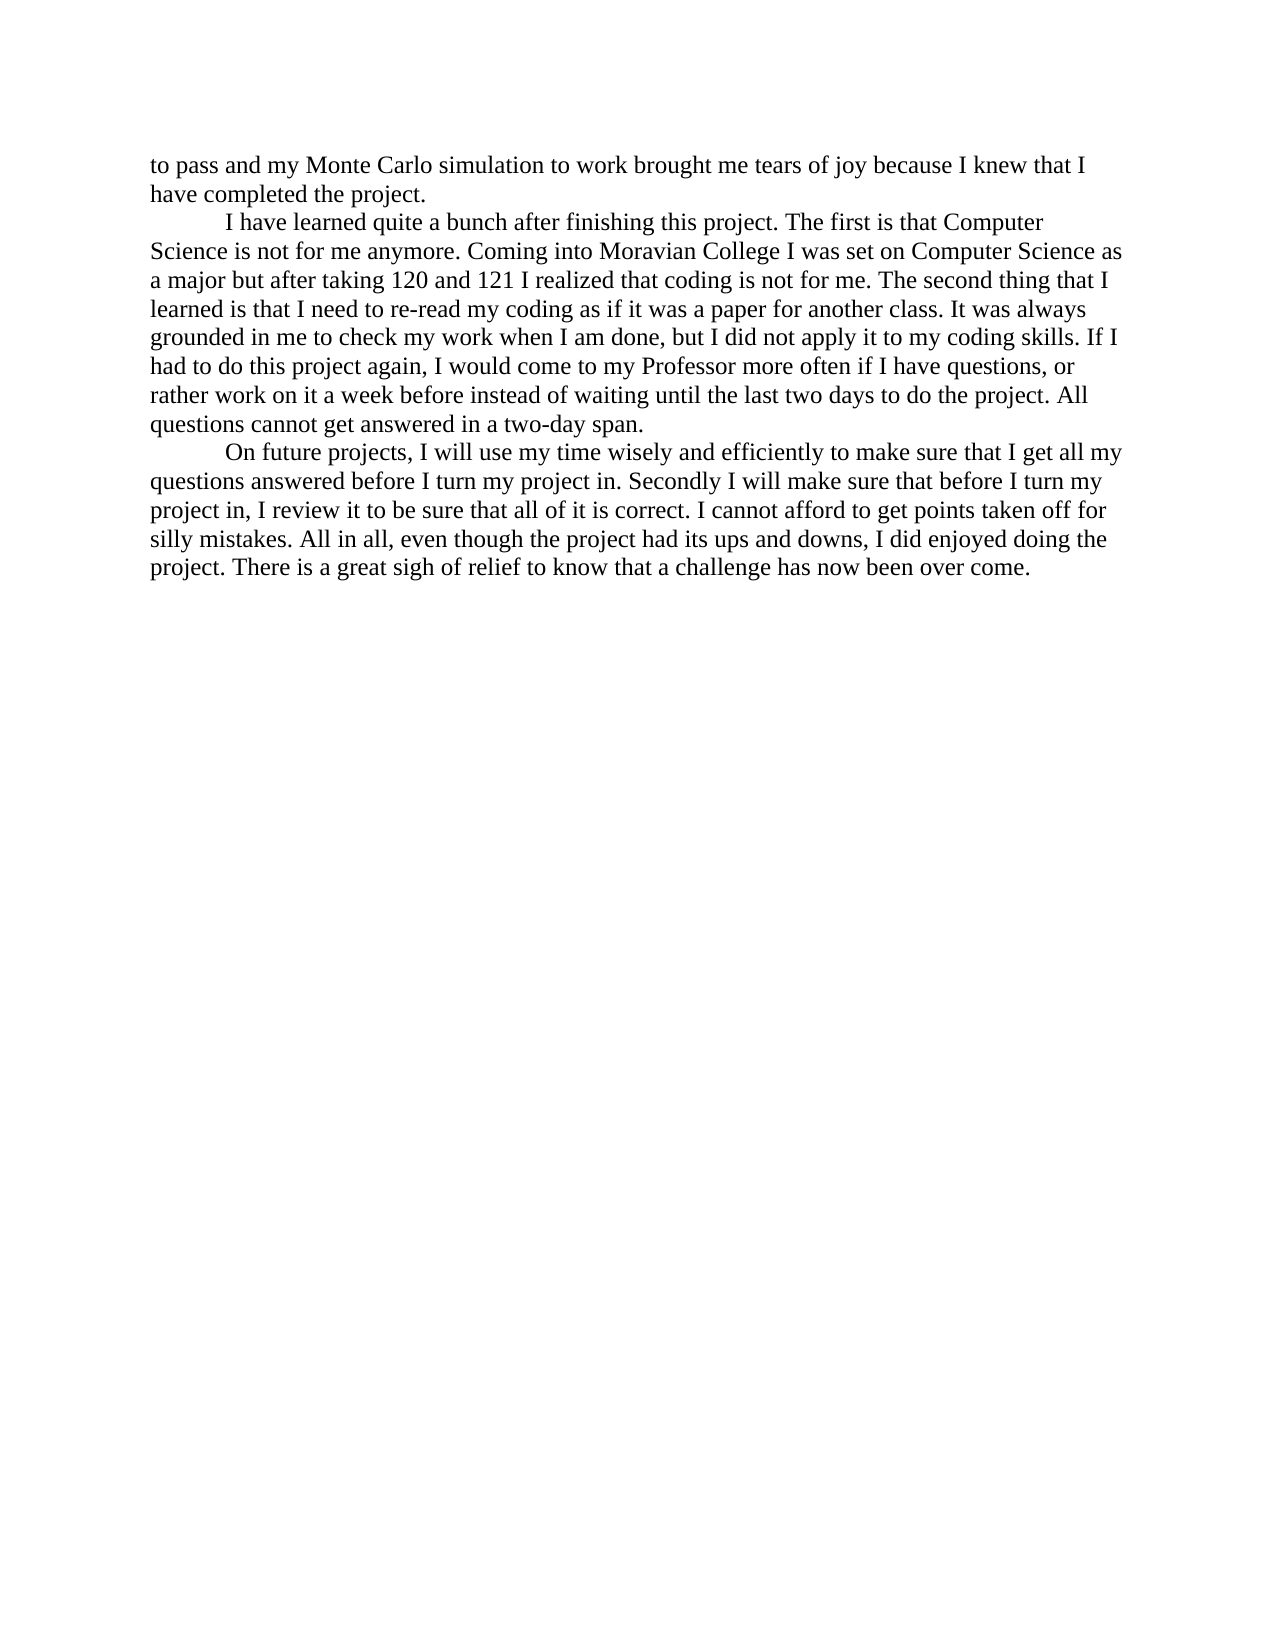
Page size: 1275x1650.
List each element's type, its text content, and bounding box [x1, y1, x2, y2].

text I have learned quite a bunch after finishing this project. The first is that Computer Science is not for me anymore. Coming into Moravian College I was set on Computer Science as a major but after taking 120 and 121 I realized that coding is not for me. The second thing that I learned is that I need to re-read my coding as if it was a paper for another class. It was always grounded in me to check my work when I am done, but I did not apply it to my coding skills. If I had to do this project again, I would come to my Professor more often if I have questions, or rather work on it a week before instead of waiting until the last two days to do the project. All questions cannot get answered in a two-day span. [150, 207, 1125, 437]
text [150, 150, 1125, 207]
text On future projects, I will use my time wisely and efficiently to make sure that I get all my questions answered before I turn my project in. Secondly I will make sure that before I turn my project in, I review it to be sure that all of it is correct. I cannot afford to get points taken off for silly mistakes. All in all, even though the project had its ups and downs, I did enjoyed doing the project. There is a great sigh of relief to know that a challenge has now been over come. [150, 437, 1125, 581]
